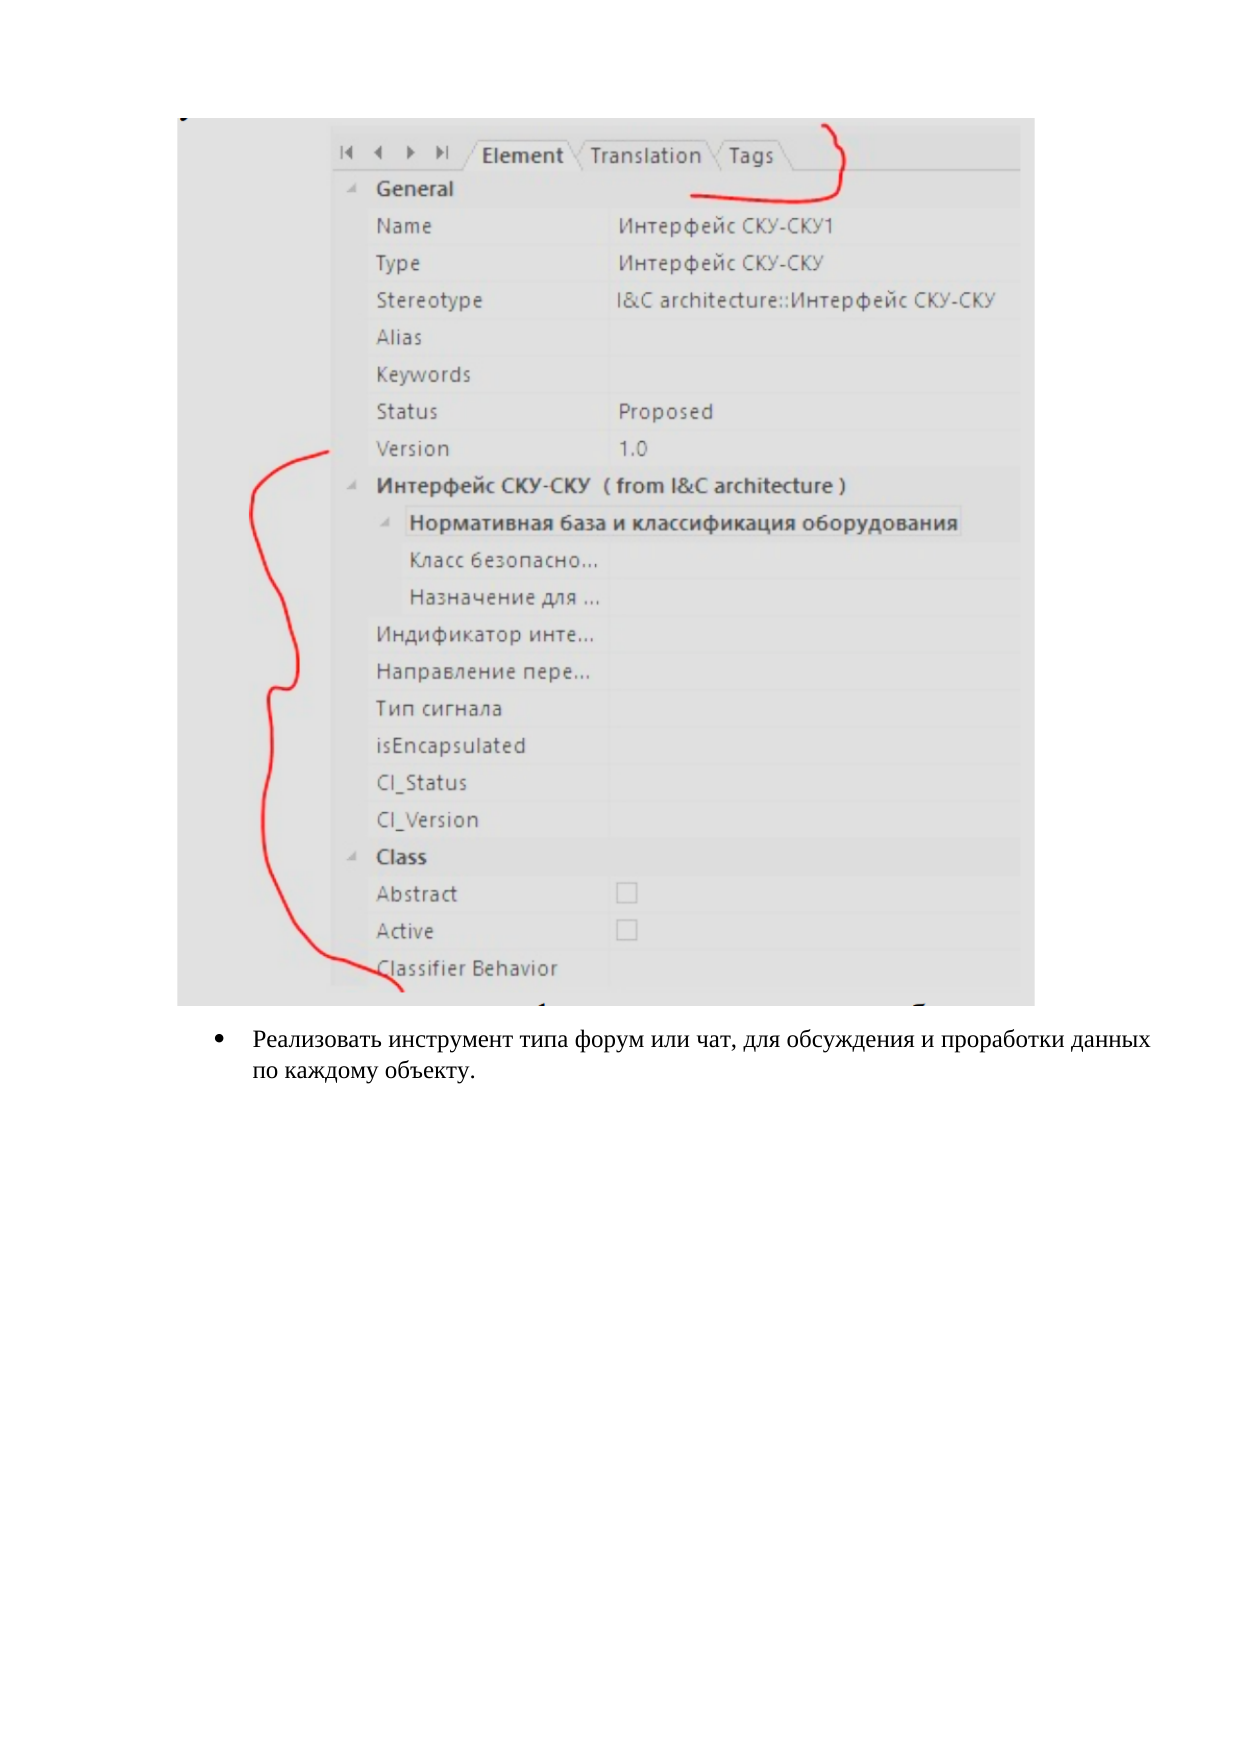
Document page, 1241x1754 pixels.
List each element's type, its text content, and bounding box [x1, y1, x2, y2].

list Реализовать инструмент типа форум или чат, для обсуждения и проработки данных по каждому объекту. [215, 1024, 1152, 1084]
picture [177, 118, 1035, 1006]
